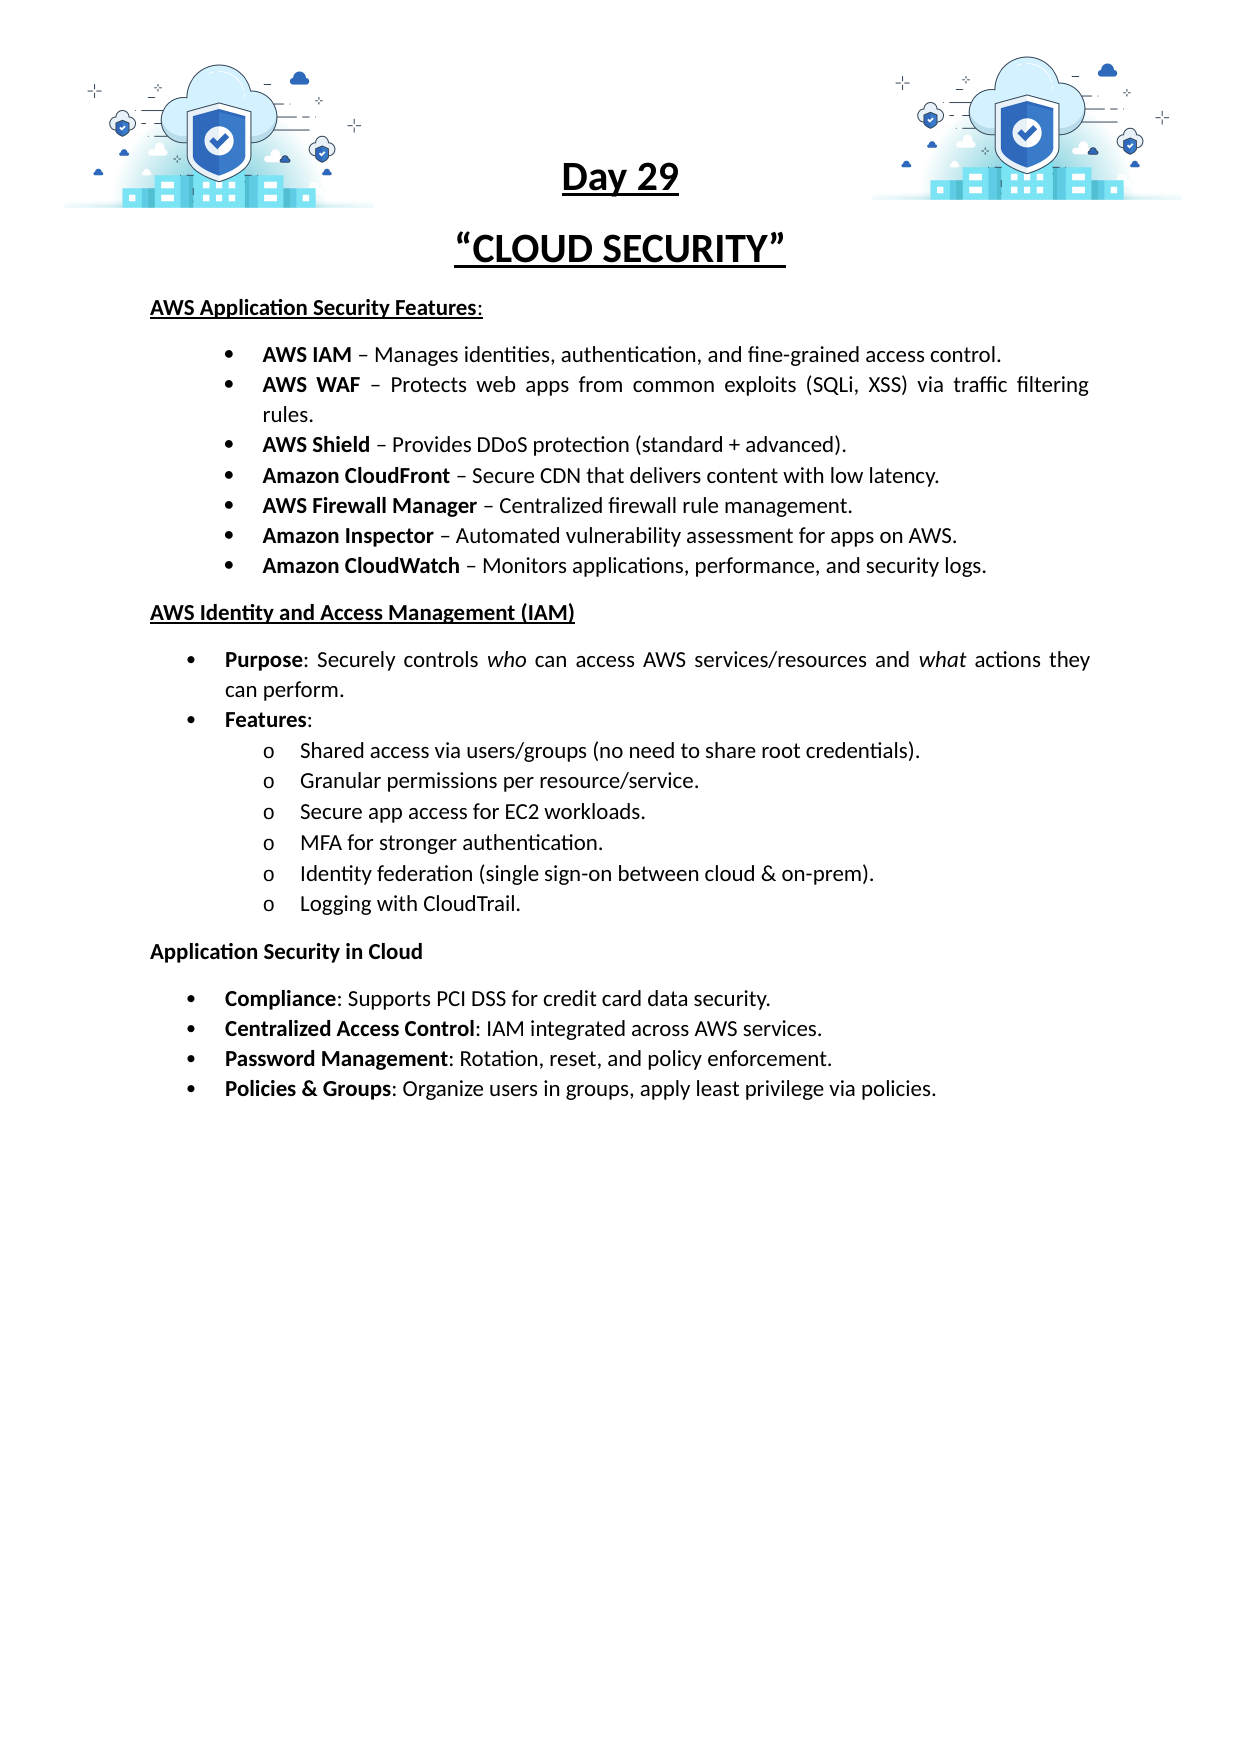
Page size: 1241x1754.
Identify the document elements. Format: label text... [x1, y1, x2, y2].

picture [58, 53, 380, 214]
list Shared access via users/groups (no need to share root credentials). [262, 736, 1090, 764]
text AWS Application Security Features: [150, 293, 1090, 321]
text Day 29 [394, 150, 851, 201]
list Amazon CloudFront – Secure CDN that delivers content with low latency. [225, 461, 1090, 489]
list Secure app access for EC2 workloads. [262, 797, 1090, 826]
list Identity federation (single sign-on between cloud & on-prem). [262, 859, 1090, 887]
list Logging with CloudTrail. [262, 889, 1090, 918]
list Amazon CloudWatch – Monitors applications, performance, and security logs. [225, 551, 1090, 579]
list Amazon Inspector – Automated vulnerability assessment for apps on AWS. [225, 521, 1090, 549]
picture [866, 45, 1188, 206]
list AWS IAM – Manages identities, authentication, and fine-grained access control. [225, 340, 1090, 368]
list Policies & Groups: Organize users in groups, apply least privilege via policies. [187, 1074, 1090, 1102]
list Features: [187, 706, 1090, 734]
list Purpose: Securely controls who can access AWS services/resources and what actions they can perform. [187, 645, 1090, 703]
list AWS Shield – Provides DDoS protection (standard + advanced). [225, 431, 1090, 459]
list AWS Firewall Manager – Centralized firewall rule management. [225, 491, 1090, 519]
list AWS WAF – Protects web apps from common exploits (SQLi, XSS) via traffic filtering rules. [225, 370, 1090, 428]
text Application Security in Cloud [150, 937, 1090, 965]
list Centralized Access Control: IAM integrated across AWS services. [187, 1014, 1090, 1042]
list Password Management: Rotation, reset, and policy enforcement. [187, 1044, 1090, 1072]
list Granular permissions per resource/service. [262, 767, 1090, 795]
list MFA for stronger authentication. [262, 828, 1090, 857]
list Compliance: Supports PCI DSS for credit card data security. [187, 984, 1090, 1012]
text AWS Identity and Access Management (IAM) [150, 598, 1090, 626]
text “CLOUD SECURITY” [150, 222, 1090, 272]
